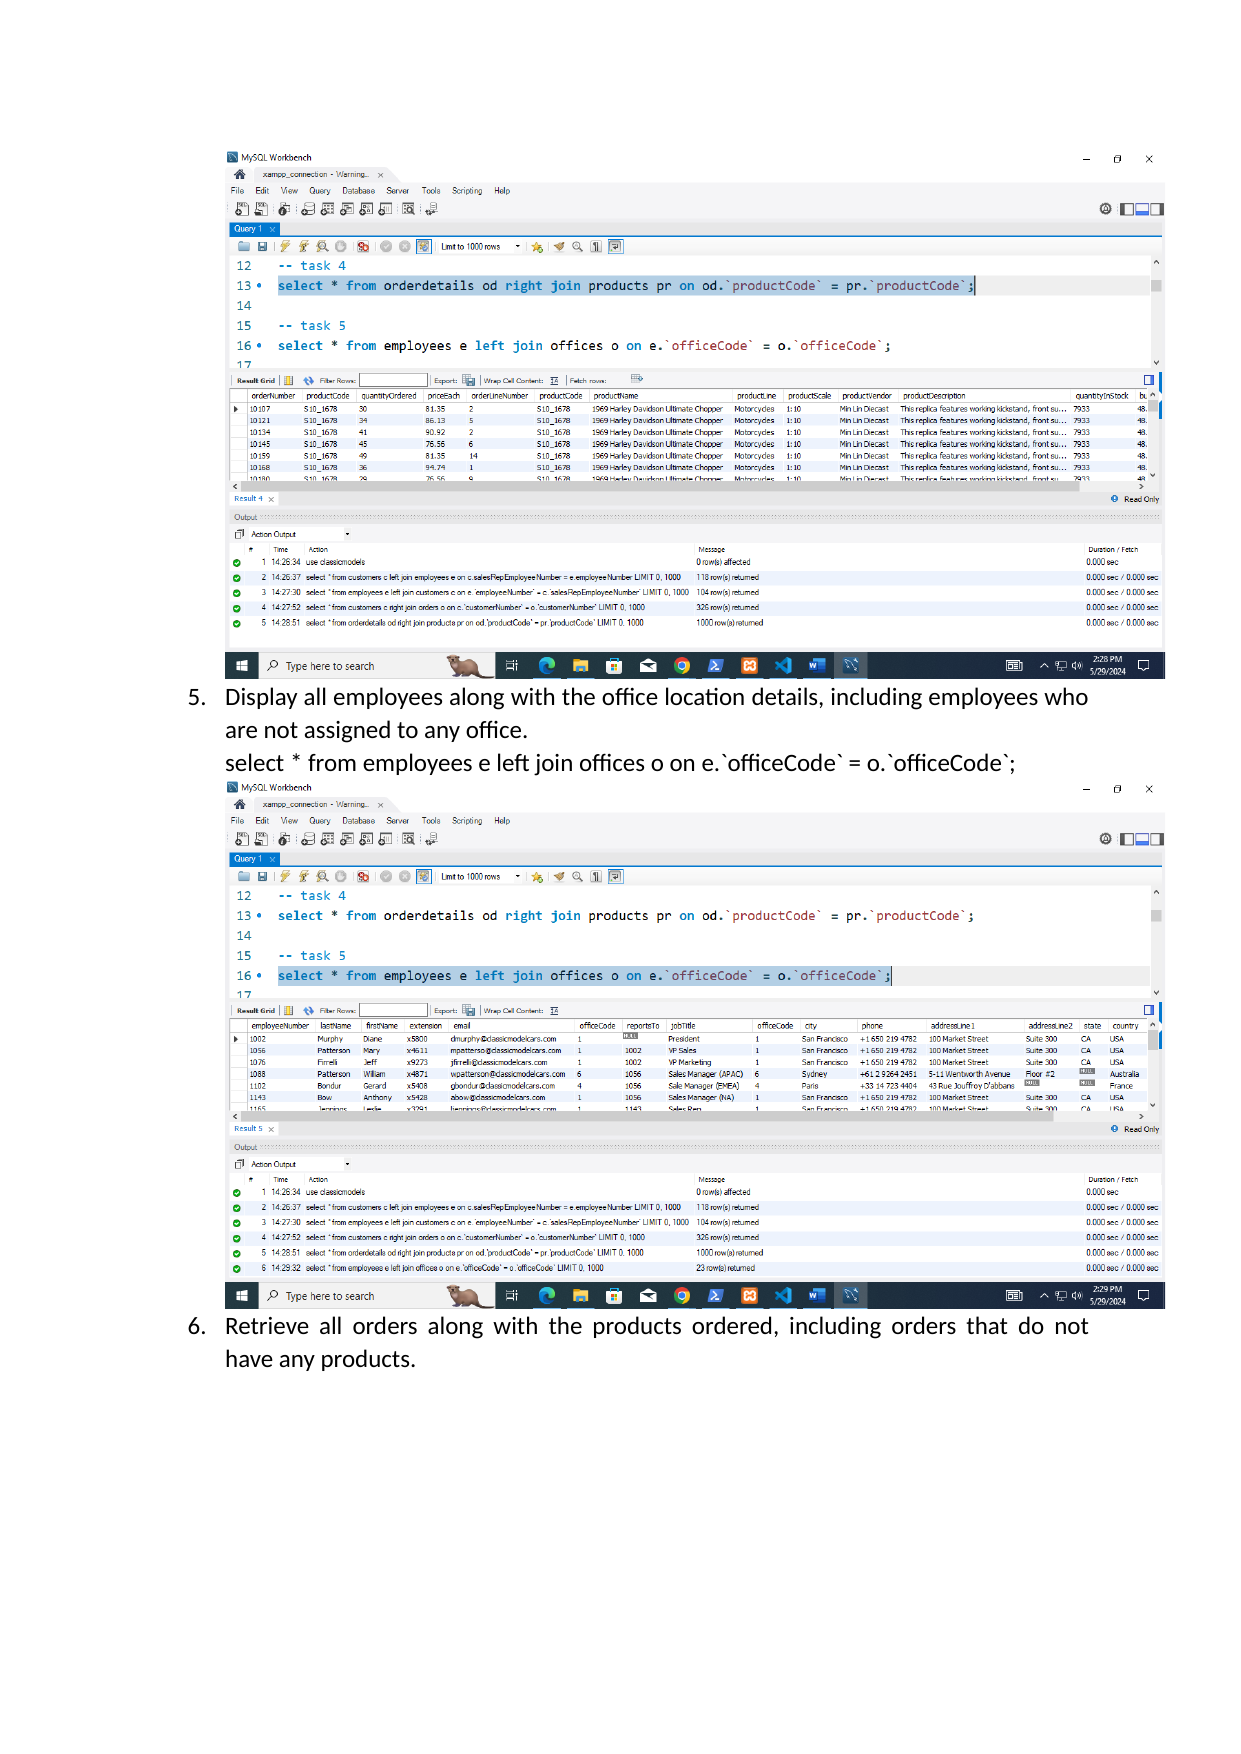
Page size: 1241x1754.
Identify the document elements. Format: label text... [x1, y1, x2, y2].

list select * from employees e left join offices o on e.`officeCode` = o.`officeCode`; [225, 747, 1090, 777]
list Retrieve all orders along with the products ordered, including orders that do not have any products. [187, 1310, 1090, 1374]
picture [225, 150, 1166, 679]
picture [225, 779, 1166, 1309]
list Display all employees along with the office location details, including employees who are not assigned to any office. [187, 681, 1090, 744]
